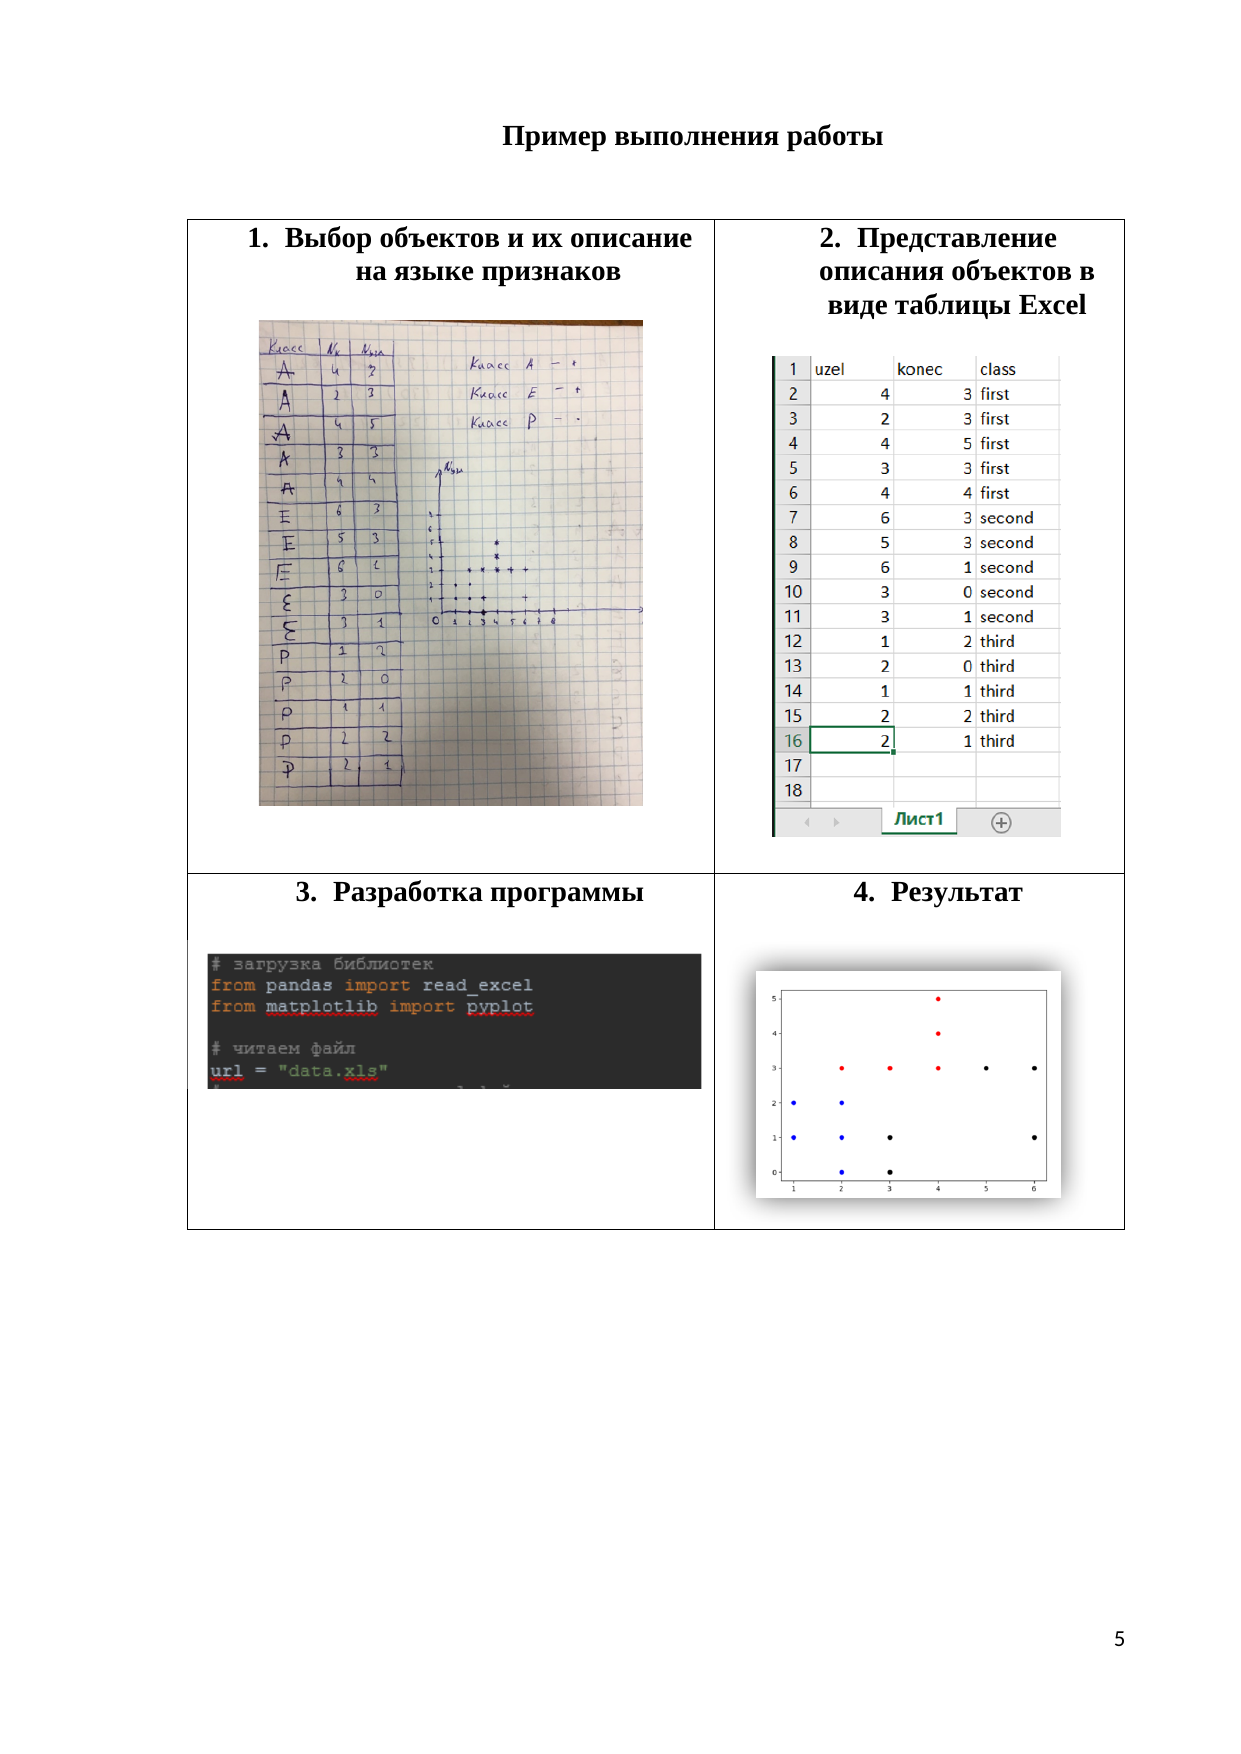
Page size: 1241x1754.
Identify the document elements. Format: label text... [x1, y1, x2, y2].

table_cell Разработка программы [188, 874, 714, 1228]
table_header Представление описания объектов в виде таблицы Excel [715, 220, 1124, 873]
picture [258, 320, 643, 806]
picture [187, 940, 702, 1089]
table_cell Результат [715, 874, 1124, 1228]
picture [767, 353, 1072, 837]
picture [756, 971, 1061, 1198]
text Пример выполнения работы [187, 118, 1125, 152]
table_header Выбор объектов и их описание на языке признаков [188, 220, 714, 873]
